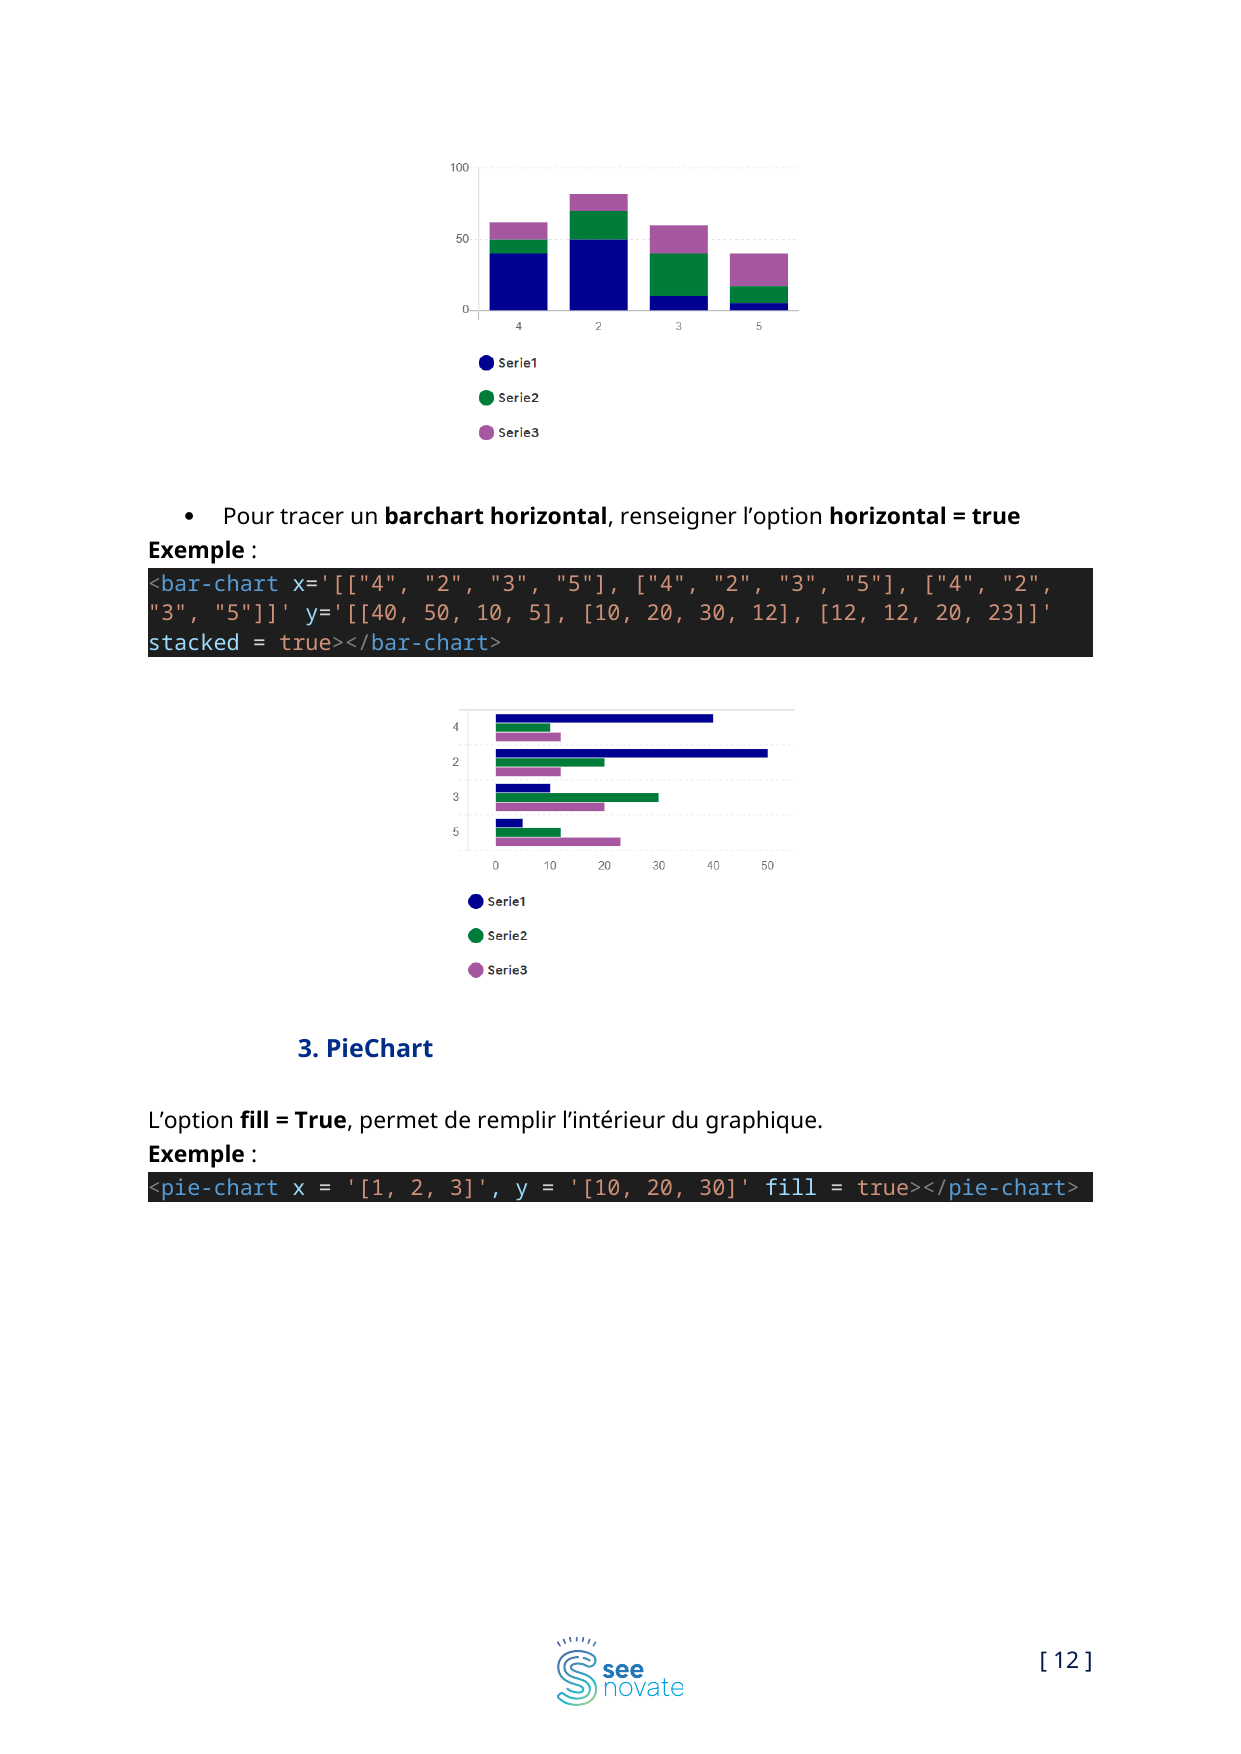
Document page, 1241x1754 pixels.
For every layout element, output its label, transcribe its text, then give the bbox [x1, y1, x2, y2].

text Exemple : [148, 1138, 1093, 1169]
picture [557, 1637, 684, 1706]
text <bar-chart x='[["4", "2", "3", "5"], ["4", "2", "3", "5"], ["4", "2", "3", "5"]]' y='[[40, 50, 10, 5], [10, 20, 30, 12], [12, 12, 20, 23]]' stacked = true></bar-chart> [148, 568, 1093, 657]
text L’option fill = True, permet de remplir l’intérieur du graphique. [148, 1104, 1093, 1136]
text Exemple : [148, 534, 1093, 565]
picture [430, 690, 810, 991]
text <pie-chart x = '[1, 2, 3]', y = '[10, 20, 30]' fill = true></pie-chart> [148, 1172, 1093, 1202]
subtitle PieChart [298, 1030, 1093, 1064]
picture [425, 147, 816, 464]
list Pour tracer un barchart horizontal, renseigner l’option horizontal = true [185, 500, 1093, 531]
